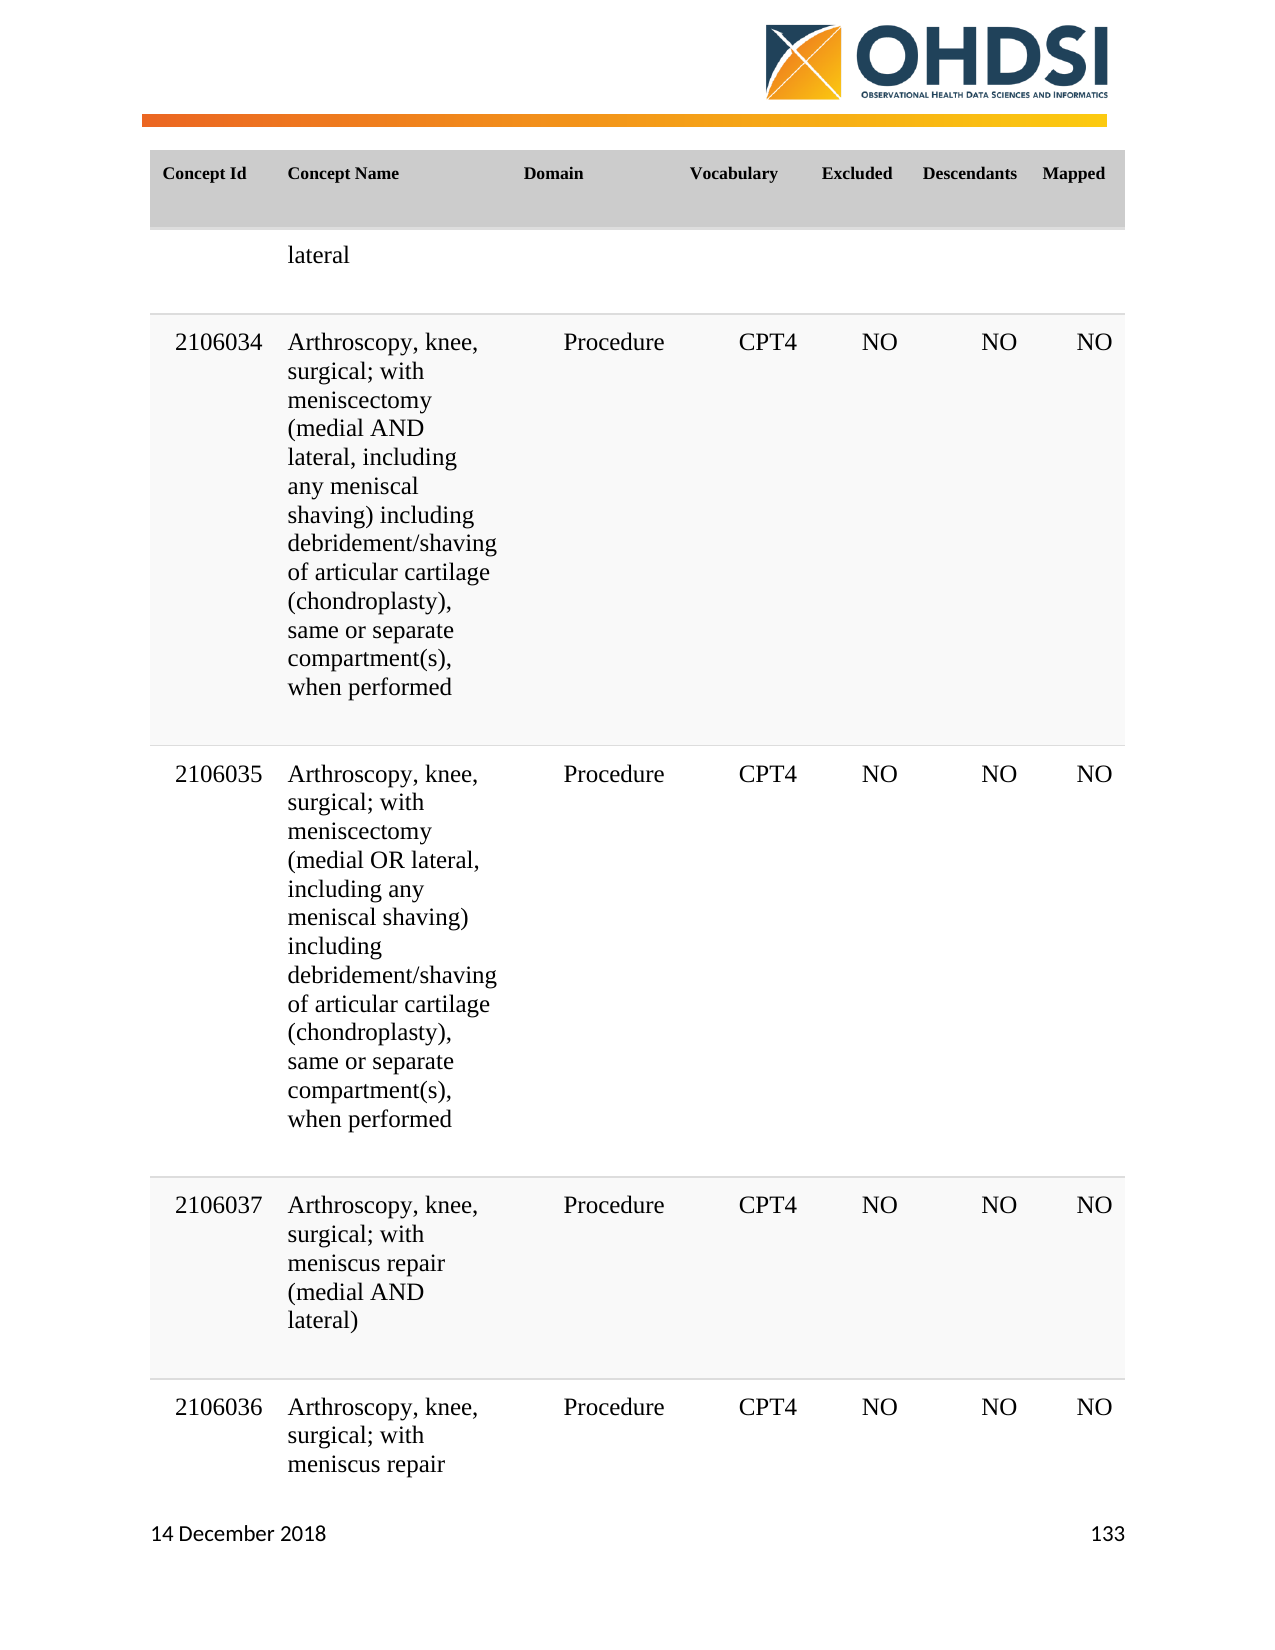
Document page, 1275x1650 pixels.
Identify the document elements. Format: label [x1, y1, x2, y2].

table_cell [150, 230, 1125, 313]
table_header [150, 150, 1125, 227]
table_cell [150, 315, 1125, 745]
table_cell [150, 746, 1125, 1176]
picture [748, 11, 1125, 114]
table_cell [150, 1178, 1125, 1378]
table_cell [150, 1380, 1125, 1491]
